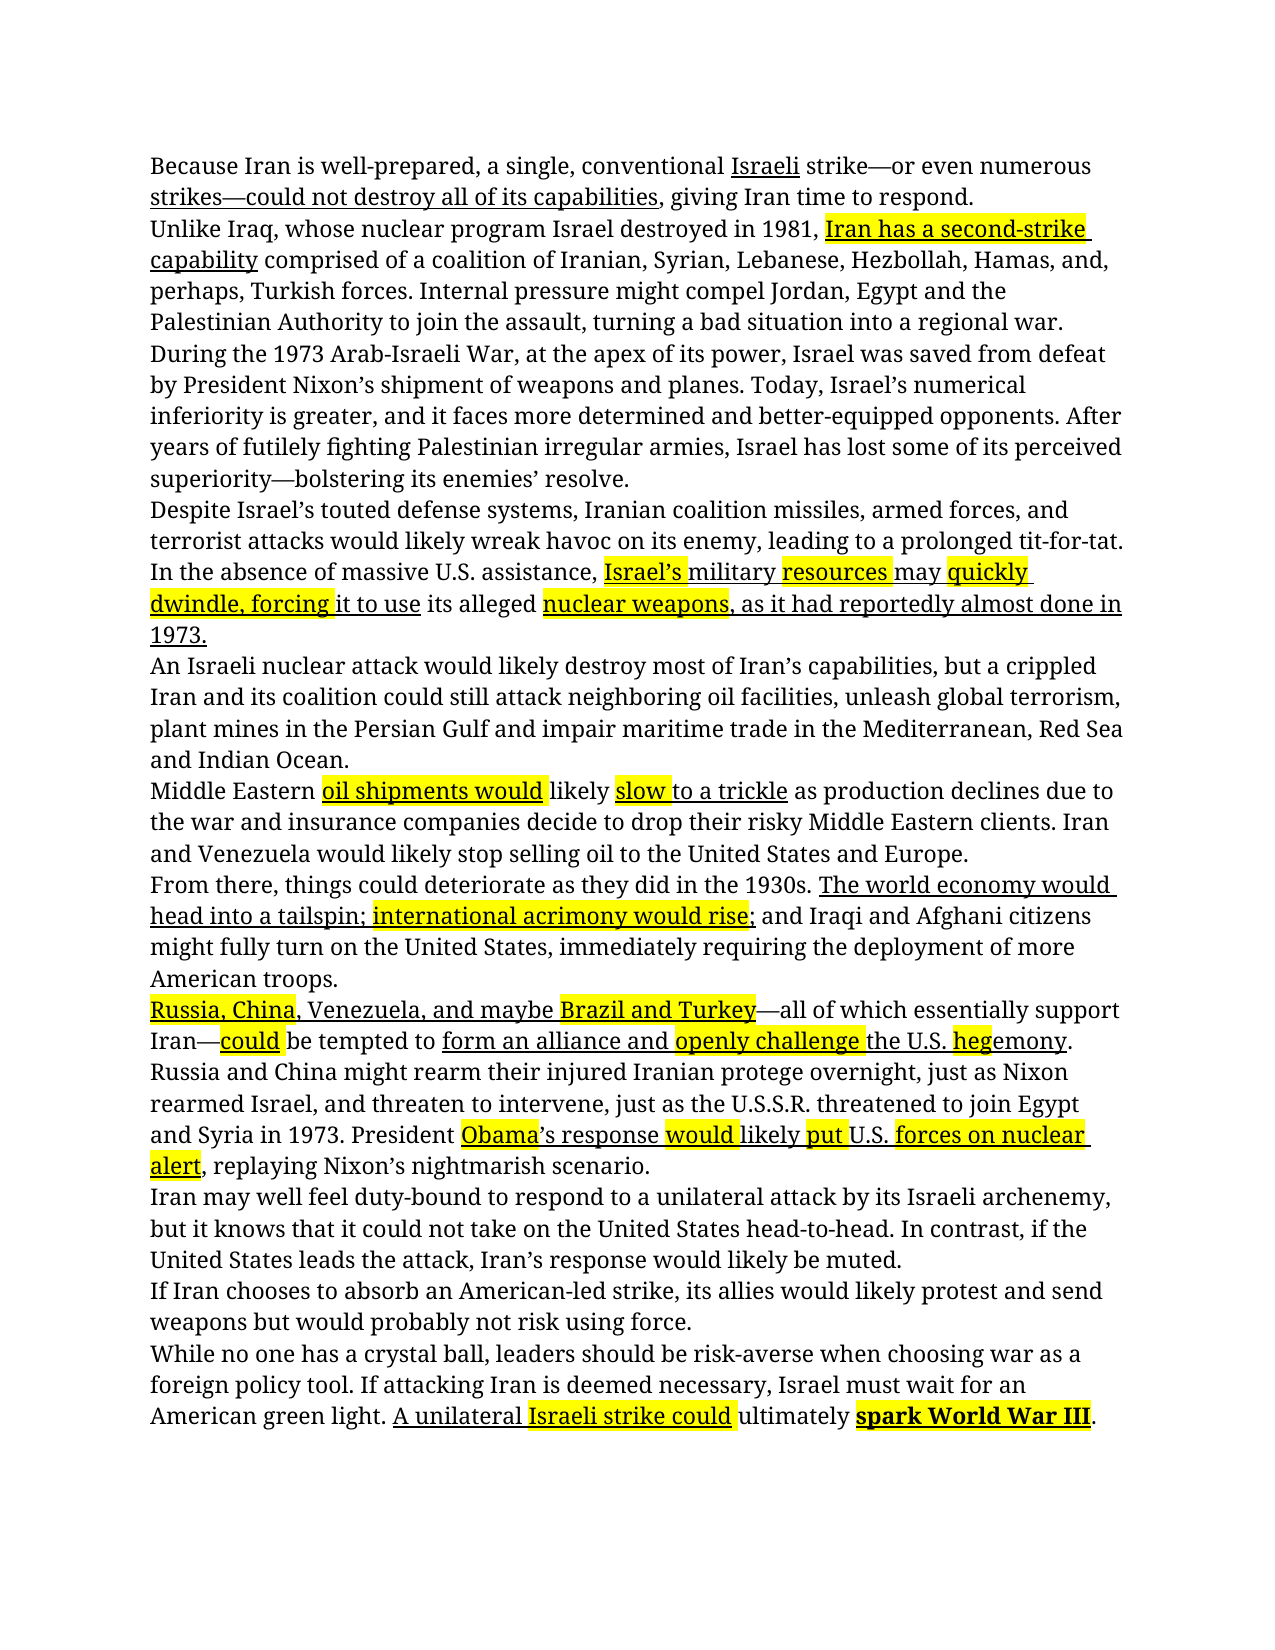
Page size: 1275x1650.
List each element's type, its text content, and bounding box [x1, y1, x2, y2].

text Despite Israel’s touted defense systems, Iranian coalition missiles, armed forces, and terrorist attacks would likely wreak havoc on its enemy, leading to a prolonged tit-for-tat. [150, 494, 1125, 556]
text Russia and China might rearm their injured Iranian protege overnight, just as Nixon rearmed Israel, and threaten to intervene, just as the U.S.S.R. threatened to join Egypt and Syria in 1973. President Obama’s response would likely put U.S. forces on nuclear alert, replaying Nixon’s nightmarish scenario. [150, 1056, 1125, 1181]
text While no one has a crystal ball, leaders should be risk-averse when choosing war as a foreign policy tool. If attacking Iran is deemed necessary, Israel must wait for an American green light. A unilateral Israeli strike could ultimately spark World War III. [150, 1337, 1125, 1431]
text Russia, China, Venezuela, and maybe Brazil and Turkey—all of which essentially support Iran—could be tempted to form an alliance and openly challenge the U.S. hegemony. [286, 1022, 675, 1056]
text Iran may well feel duty-bound to respond to a unilateral attack by its Israeli archenemy, but it knows that it could not take on the United States head-to-head. In contrast, if the United States leads the attack, Iran’s response would likely be muted. [150, 1181, 1125, 1275]
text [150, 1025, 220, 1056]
text From there, things could deteriorate as they did in the 1930s. The world economy would head into a tailspin; international acrimony would rise; and Iraqi and Afghani citizens might fully turn on the United States, immediately requiring the deployment of more American troops. [150, 869, 1125, 994]
text Unlike Iraq, whose nuclear program Israel destroyed in 1981, Iran has a second-strike capability comprised of a coalition of Iranian, Syrian, Lebanese, Hezbollah, Hamas, and, perhaps, Turkish forces. Internal pressure might compel Jordan, Egypt and the Palestinian Authority to join the assault, turning a bad situation into a regional war. [150, 212, 1125, 337]
text Because Iran is well-prepared, a single, conventional Israeli strike—or even numerous strikes—could not destroy all of its capabilities, giving Iran time to respond. [150, 150, 1125, 212]
text Russia, China, Venezuela, and maybe Brazil and Turkey—all of which essentially support Iran—could be tempted to form an alliance and openly challenge the U.S. hegemony. [756, 994, 1125, 1056]
text In the absence of massive U.S. assistance, Israel’s military resources may quickly dwindle, forcing it to use its alleged nuclear weapons, as it had reportedly almost done in 1973. [150, 556, 1125, 650]
text Middle Eastern oil shipments would likely slow to a trickle as production declines due to the war and insurance companies decide to drop their risky Middle Eastern clients. Iran and Venezuela would likely stop selling oil to the United States and Europe. [150, 775, 1125, 869]
text During the 1973 Arab-Israeli War, at the apex of its power, Israel was saved from defeat by President Nixon’s shipment of weapons and planes. Today, Israel’s numerical inferiority is greater, and it faces more determined and better-equipped opponents. After years of futilely fighting Palestinian irregular armies, Israel has lost some of its perceived superiority—bolstering its enemies’ resolve. [150, 337, 1125, 494]
text An Israeli nuclear attack would likely destroy most of Iran’s capabilities, but a crippled Iran and its coalition could still attack neighboring oil facilities, unleash global terrorism, plant mines in the Persian Gulf and impair maritime trade in the Mediterranean, Red Sea and Indian Ocean. [150, 650, 1125, 775]
text If Iran chooses to absorb an American-led strike, its allies would likely protest and send weapons but would probably not risk using force. [150, 1275, 1125, 1337]
